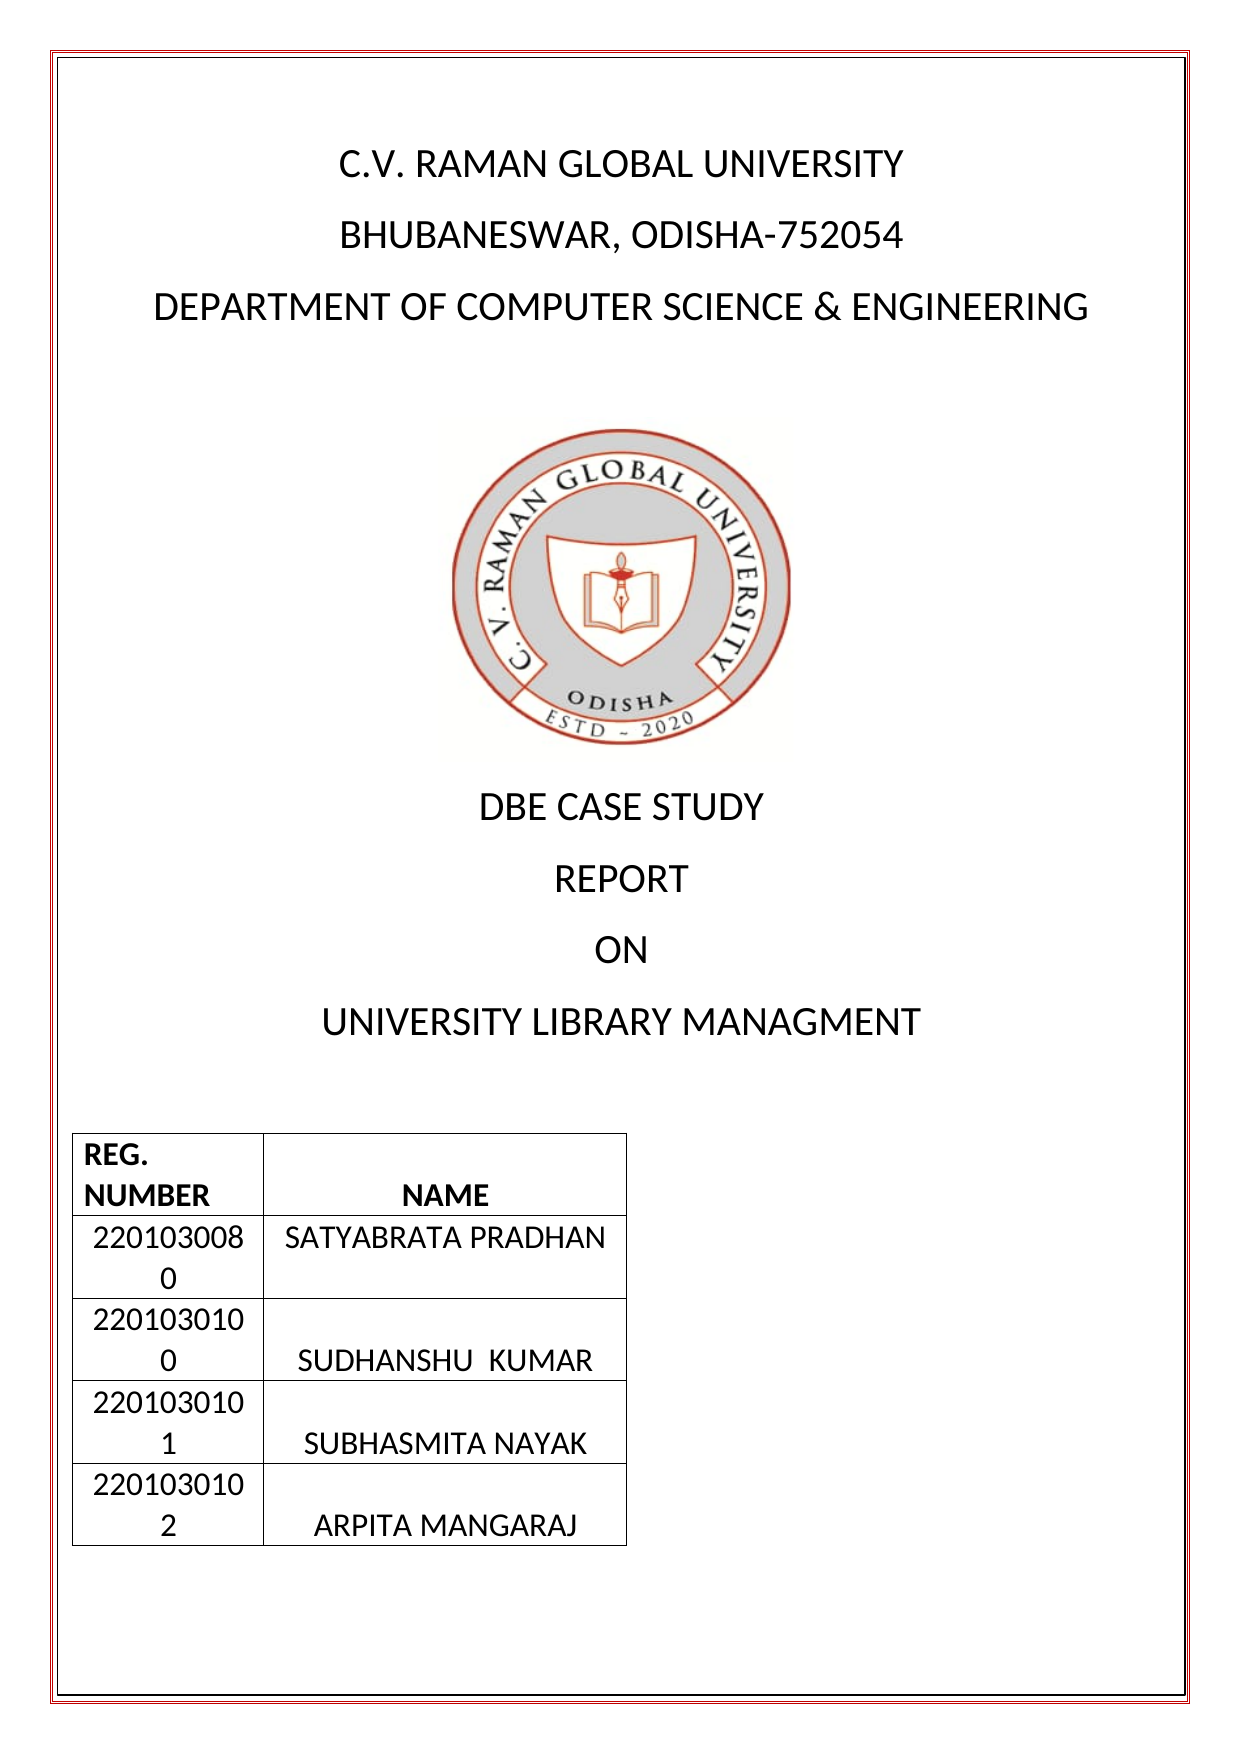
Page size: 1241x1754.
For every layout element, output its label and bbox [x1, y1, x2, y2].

picture [438, 417, 805, 762]
